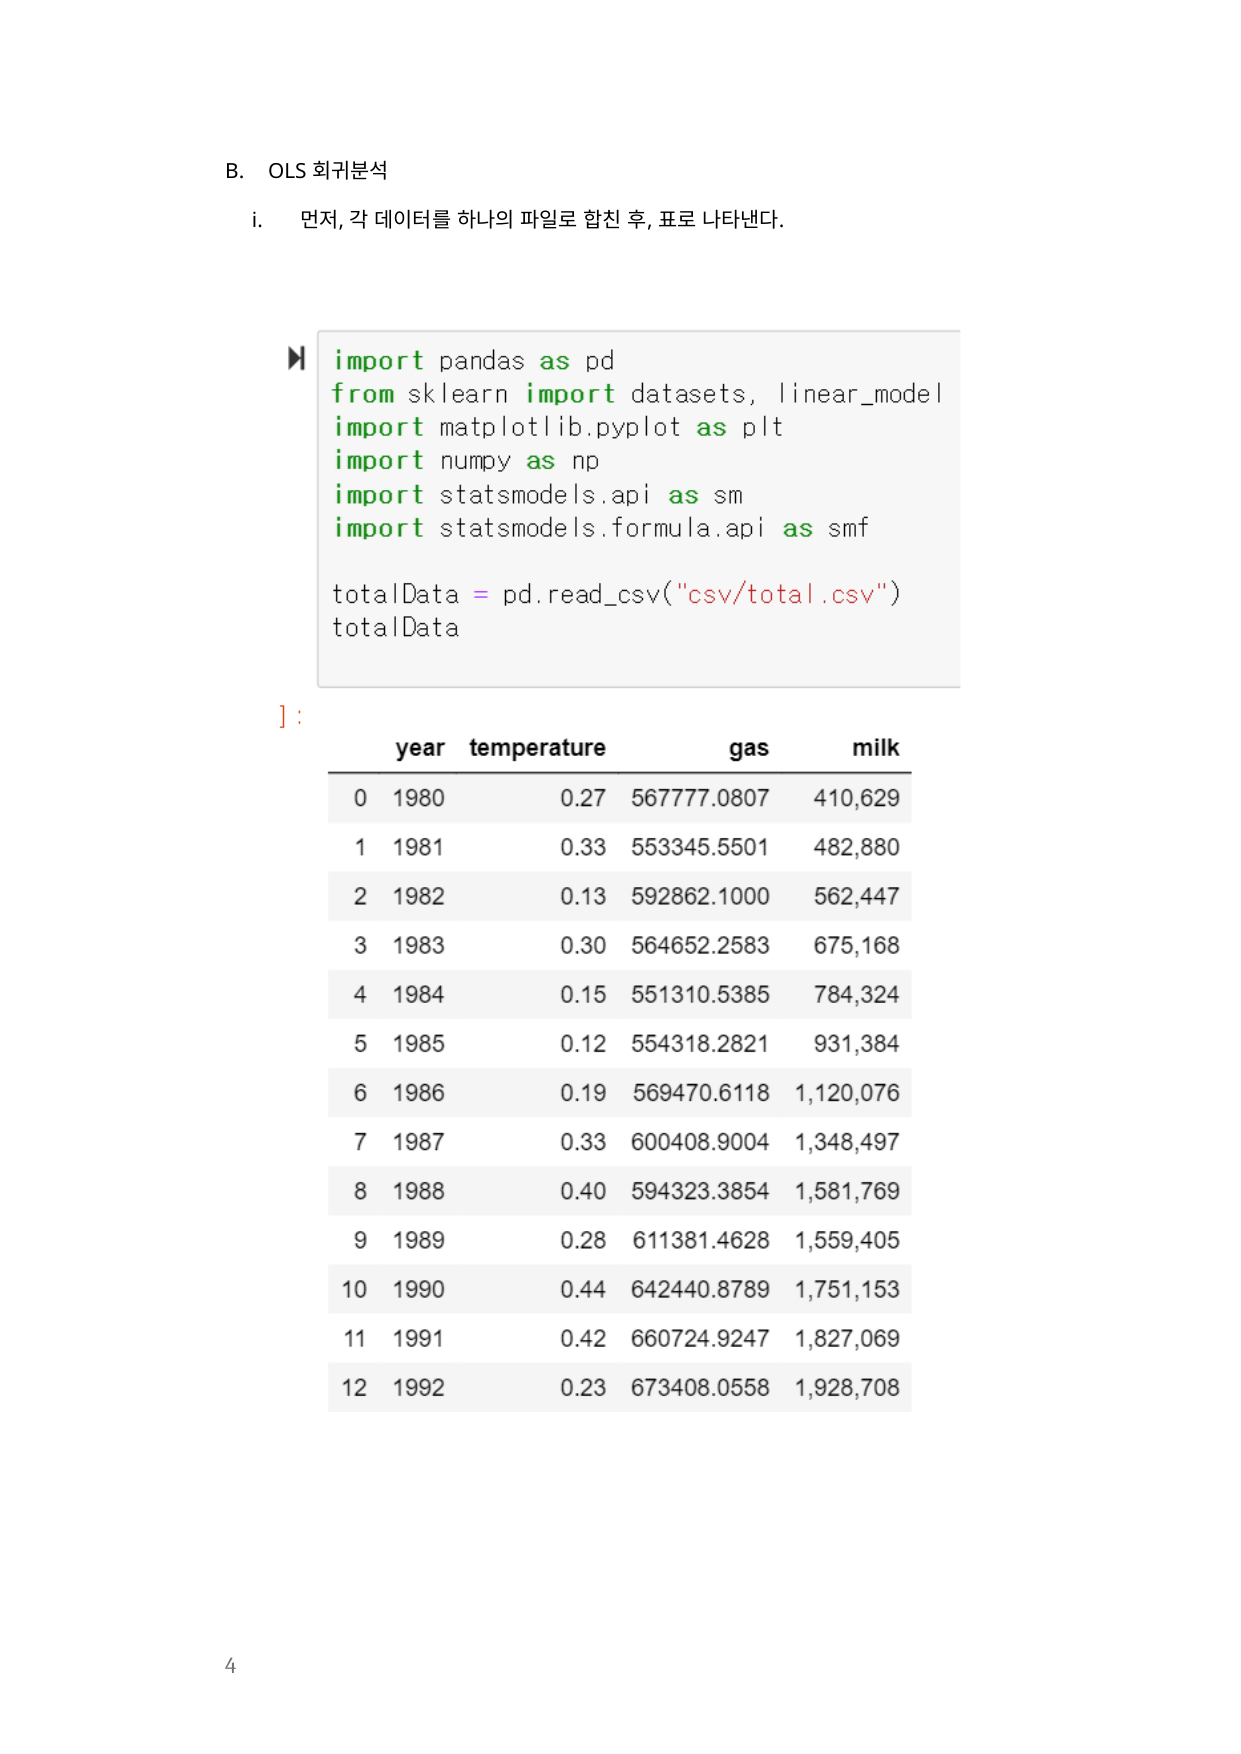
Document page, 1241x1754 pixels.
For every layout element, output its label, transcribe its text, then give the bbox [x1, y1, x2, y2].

subtitle OLS 회귀분석 [225, 154, 1053, 184]
picture [279, 319, 961, 1412]
subtitle 먼저, 각 데이터를 하나의 파일로 합친 후, 표로 나타낸다. [262, 203, 1053, 233]
